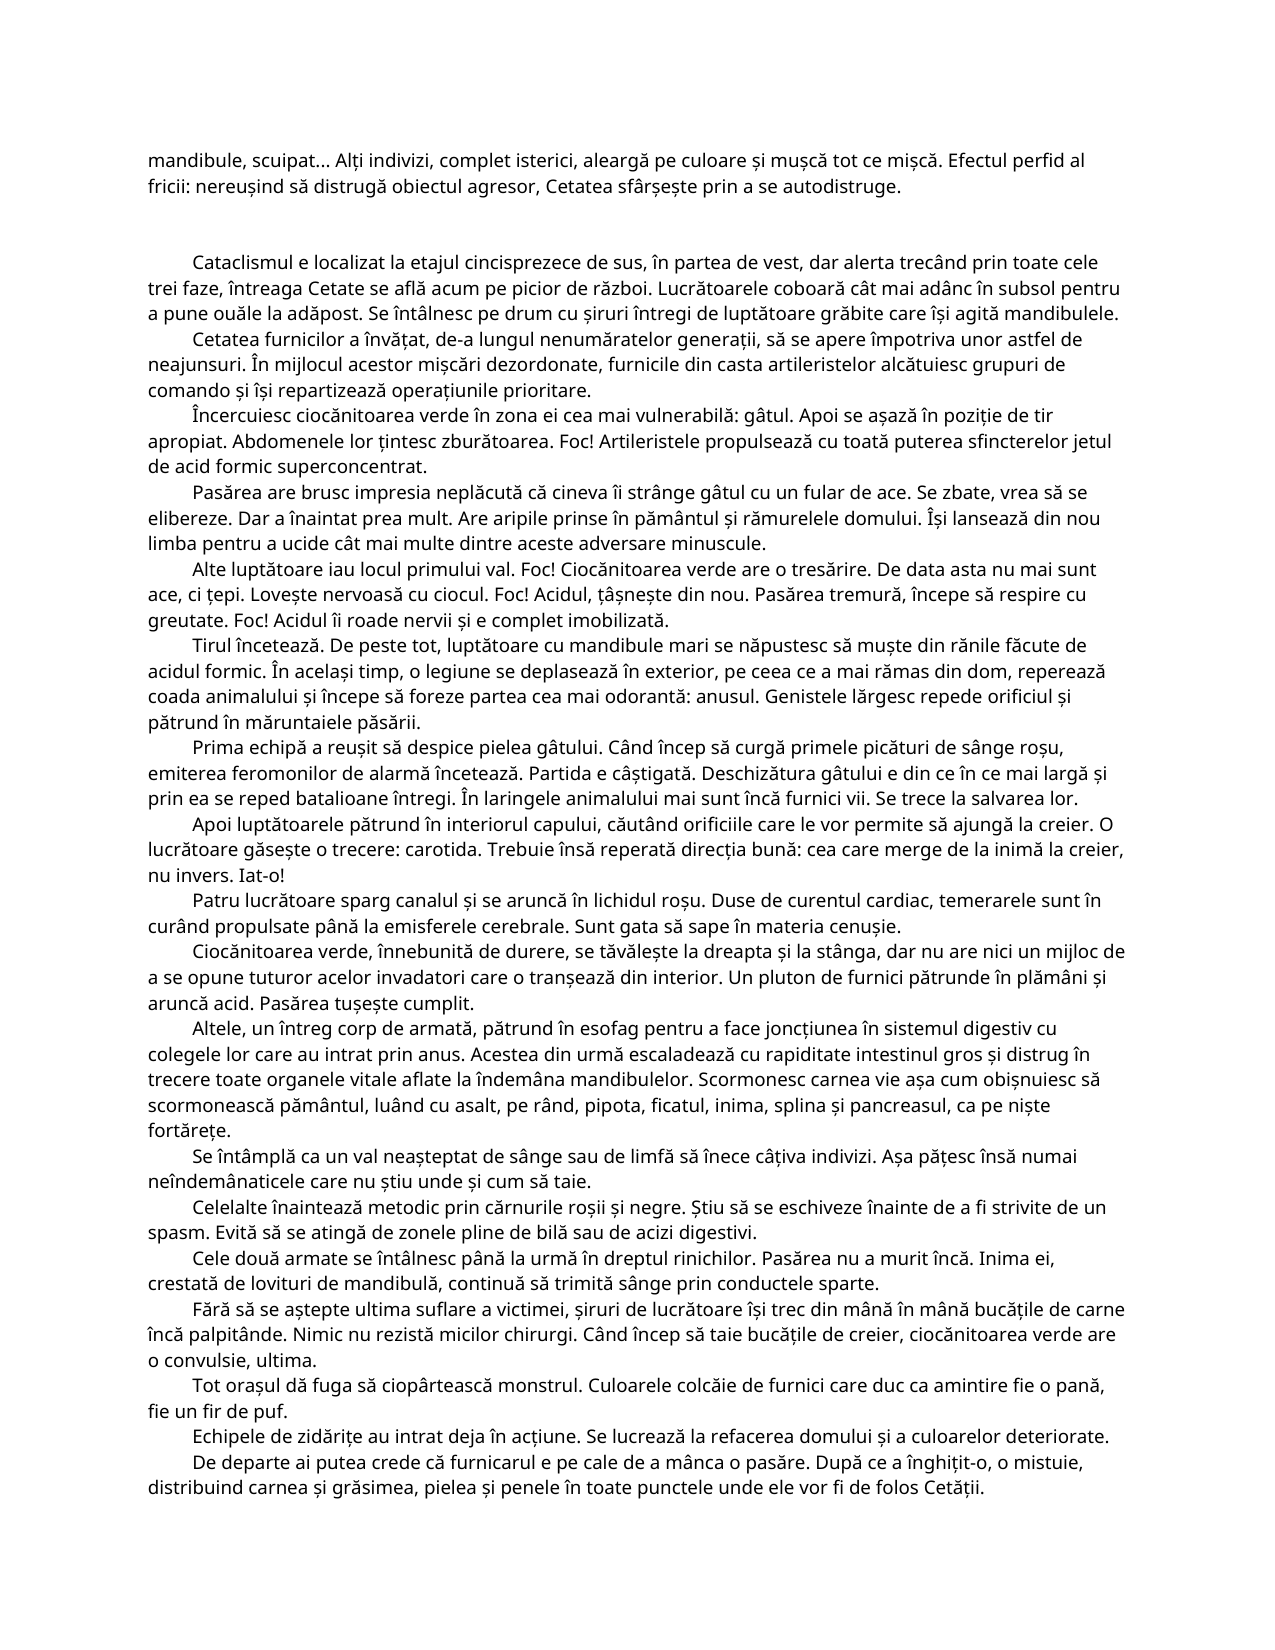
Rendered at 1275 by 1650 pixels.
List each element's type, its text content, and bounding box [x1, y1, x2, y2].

text Altele, un întreg corp de armată, pătrund în esofag pentru a face joncţiunea în sistemul digestiv cu colegele lor care au intrat prin anus. Acestea din urmă escaladează cu rapiditate intestinul gros şi distrug în trecere toate organele vitale aflate la îndemâna mandibulelor. Scormonesc carnea vie aşa cum obişnuiesc să scormonească pământul, luând cu asalt, pe rând, pipota, ficatul, inima, splina şi pancreasul, ca pe nişte fortăreţe. [148, 1015, 1127, 1143]
text De departe ai putea crede că furnicarul e pe cale de a mânca o pasăre. După ce a înghiţit-o, o mistuie, distribuind carnea şi grăsimea, pielea şi penele în toate punctele unde ele vor fi de folos Cetăţii. [148, 1449, 1127, 1500]
text Celelalte înaintează metodic prin cărnurile roşii şi negre. Ştiu să se eschiveze înainte de a fi strivite de un spasm. Evită să se atingă de zonele pline de bilă sau de acizi digestivi. [148, 1194, 1127, 1245]
text Tot oraşul dă fuga să ciopârtească monstrul. Culoarele colcăie de furnici care duc ca amintire fie o pană, fie un fir de puf. [148, 1373, 1127, 1424]
text Tirul încetează. De peste tot, luptătoare cu mandibule mari se năpustesc să muşte din rănile făcute de acidul formic. În acelaşi timp, o legiune se deplasează în exterior, pe ceea ce a mai rămas din dom, reperează coada animalului şi începe să foreze partea cea mai odorantă: anusul. Genistele lărgesc repede orificiul şi pătrund în măruntaiele păsării. [148, 632, 1127, 734]
text Cele două armate se întâlnesc până la urmă în dreptul rinichilor. Pasărea nu a murit încă. Inima ei, crestată de lovituri de mandibulă, continuă să trimită sânge prin conductele sparte. [148, 1245, 1127, 1296]
text Se întâmplă ca un val neaşteptat de sânge sau de limfă să înece câţiva indivizi. Aşa păţesc însă numai neîndemânaticele care nu ştiu unde şi cum să taie. [148, 1143, 1127, 1194]
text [148, 148, 1127, 199]
text Pasărea are brusc impresia neplăcută că cineva îi strânge gâtul cu un fular de ace. Se zbate, vrea să se elibereze. Dar a înaintat prea mult. Are aripile prinse în pământul şi rămurelele domului. Îşi lansează din nou limba pentru a ucide cât mai multe dintre aceste adversare minuscule. [148, 479, 1127, 556]
text Încercuiesc ciocănitoarea verde în zona ei cea mai vulnerabilă: gâtul. Apoi se aşază în poziţie de tir apropiat. Abdomenele lor ţintesc zburătoarea. Foc! Artileristele propulsează cu toată puterea sfincterelor jetul de acid formic superconcentrat. [148, 403, 1127, 479]
text Ciocănitoarea verde, înnebunită de durere, se tăvăleşte la dreapta şi la stânga, dar nu are nici un mijloc de a se opune tuturor acelor invadatori care o tranşează din interior. Un pluton de furnici pătrunde în plămâni şi aruncă acid. Pasărea tuşeşte cumplit. [148, 939, 1127, 1015]
text Alte luptătoare iau locul primului val. Foc! Ciocănitoarea verde are o tresărire. De data asta nu mai sunt ace, ci ţepi. Loveşte nervoasă cu ciocul. Foc! Acidul, ţâşneşte din nou. Pasărea tremură, începe să respire cu greutate. Foc! Acidul îi roade nervii şi e complet imobilizată. [148, 556, 1127, 632]
text Fără să se aştepte ultima suflare a victimei, şiruri de lucrătoare îşi trec din mână în mână bucăţile de carne încă palpitânde. Nimic nu rezistă micilor chirurgi. Când încep să taie bucăţile de creier, ciocănitoarea verde are o convulsie, ultima. [148, 1296, 1127, 1373]
text Cetatea furnicilor a învăţat, de-a lungul nenumăratelor generaţii, să se apere împotriva unor astfel de neajunsuri. În mijlocul acestor mişcări dezordonate, furnicile din casta artileristelor alcătuiesc grupuri de comando şi îşi repartizează operaţiunile prioritare. [148, 326, 1127, 403]
text Patru lucrătoare sparg canalul şi se aruncă în lichidul roşu. Duse de curentul cardiac, temerarele sunt în curând propulsate până la emisferele cerebrale. Sunt gata să sape în materia cenuşie. [148, 888, 1127, 939]
text Apoi luptătoarele pătrund în interiorul capului, căutând orificiile care le vor permite să ajungă la creier. O lucrătoare găseşte o trecere: carotida. Trebuie însă reperată direcţia bună: cea care merge de la inimă la creier, nu invers. Iat-o! [148, 811, 1127, 888]
text Echipele de zidăriţe au intrat deja în acţiune. Se lucrează la refacerea domului şi a culoarelor deteriorate. [148, 1424, 1127, 1449]
text Prima echipă a reuşit să despice pielea gâtului. Când încep să curgă primele picături de sânge roşu, emiterea feromonilor de alarmă încetează. Partida e câştigată. Deschizătura gâtului e din ce în ce mai largă şi prin ea se reped batalioane întregi. În laringele animalului mai sunt încă furnici vii. Se trece la salvarea lor. [148, 734, 1127, 811]
text Cataclismul e localizat la etajul cincisprezece de sus, în partea de vest, dar alerta trecând prin toate cele trei faze, întreaga Cetate se află acum pe picior de război. Lucrătoarele coboară cât mai adânc în subsol pentru a pune ouăle la adăpost. Se întâlnesc pe drum cu şiruri întregi de luptătoare grăbite care îşi agită mandibulele. [148, 250, 1127, 326]
